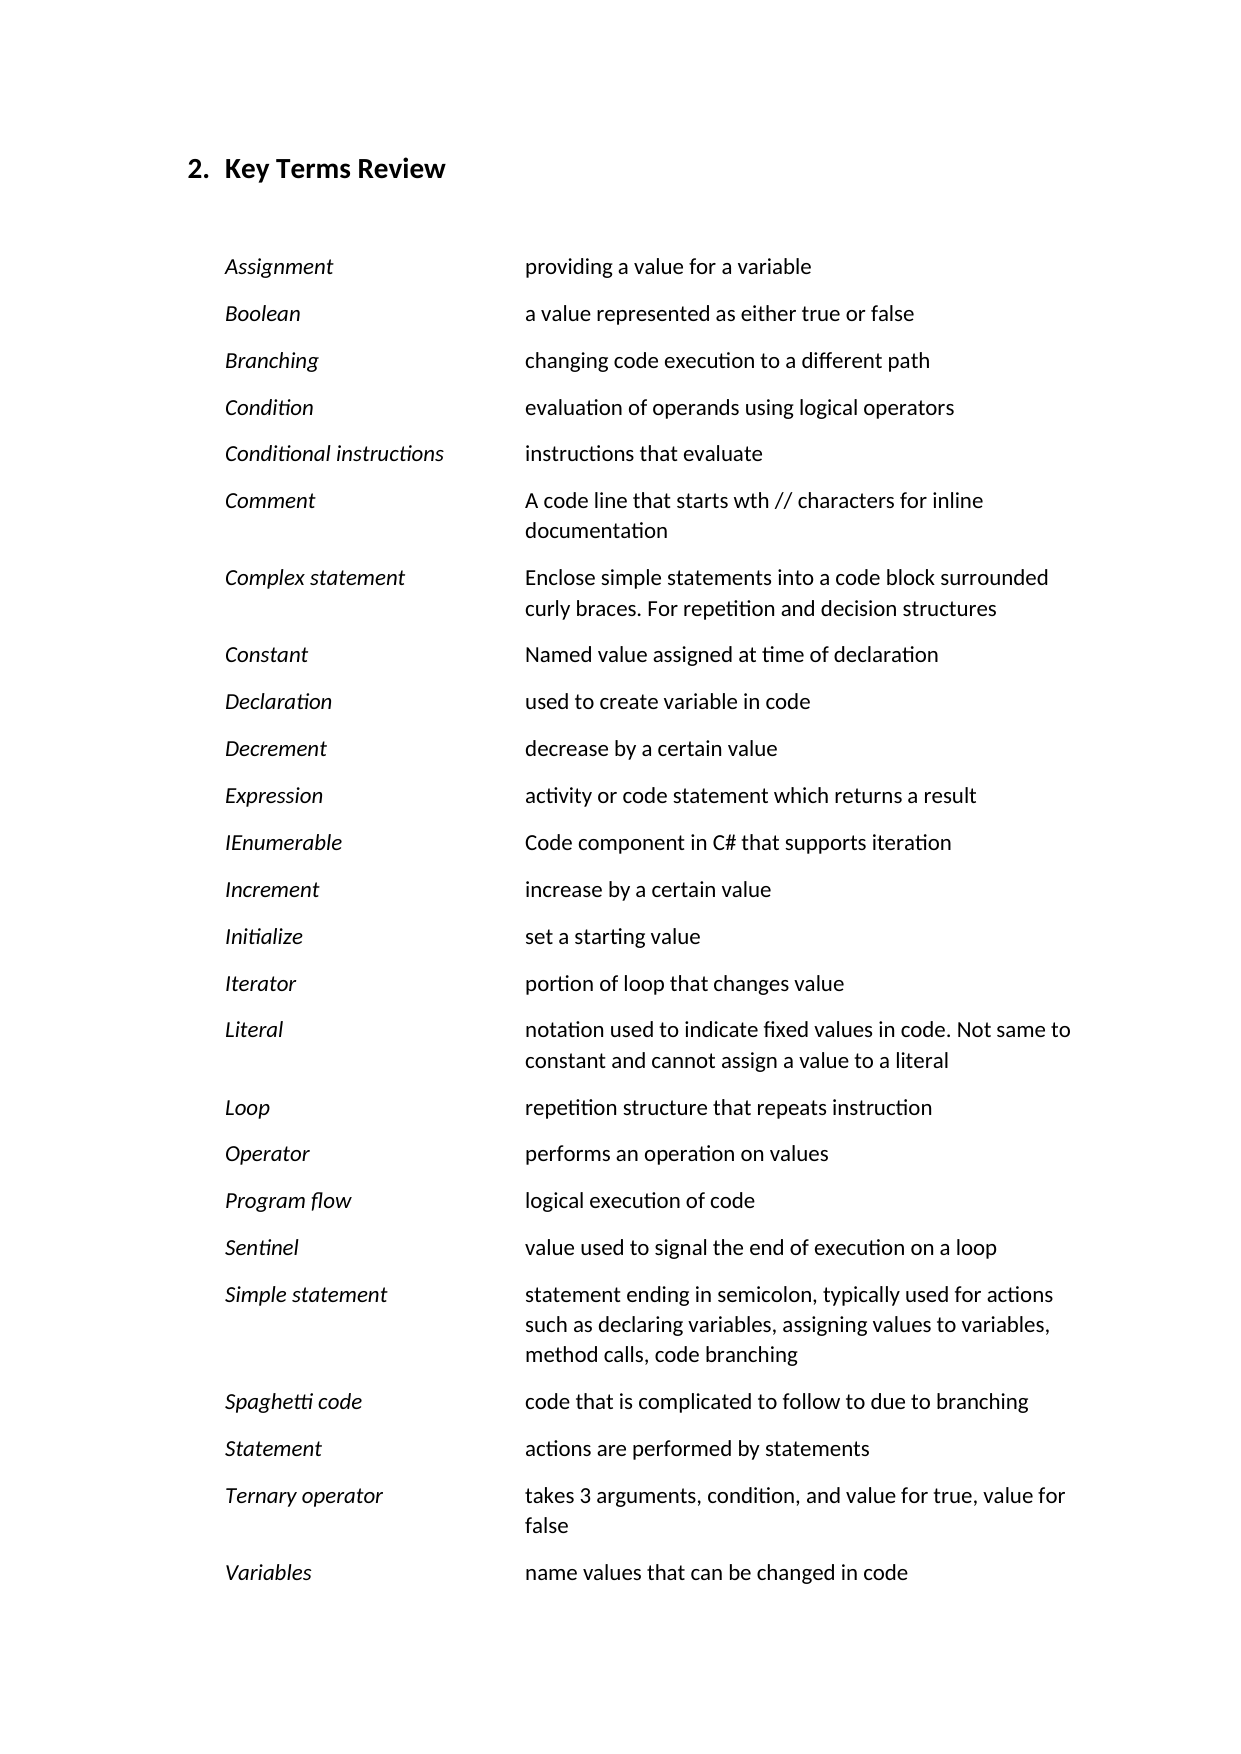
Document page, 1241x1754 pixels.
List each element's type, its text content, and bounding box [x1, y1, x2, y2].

text Sentinel value used to signal the end of execution on a loop [225, 1233, 1090, 1261]
text IEnumerable Code component in C# that supports iteration [225, 828, 1090, 856]
text Decrement decrease by a certain value [225, 734, 1090, 762]
text Operator performs an operation on values [150, 1139, 1090, 1167]
text Initialize set a starting value [225, 922, 1090, 950]
text Constant Named value assigned at time of declaration [225, 641, 1090, 668]
text Variables name values that can be changed in code [225, 1558, 1090, 1586]
text Statement actions are performed by statements [225, 1434, 1090, 1462]
list Key Terms Review [187, 150, 1090, 186]
text Assignment providing a value for a variable [225, 252, 1090, 280]
text Spaghetti code code that is complicated to follow to due to branching [225, 1387, 1090, 1415]
text Comment A code line that starts wth // characters for inline documentation [225, 486, 1090, 544]
text Loop repetition structure that repeats instruction [225, 1093, 1090, 1121]
text Simple statement statement ending in semicolon, typically used for actions such as declaring variables, assigning values to variables, method calls, code branching [225, 1280, 1090, 1368]
text Complex statement Enclose simple statements into a code block surrounded curly braces. For repetition and decision structures [225, 563, 1090, 622]
text Ternary operator takes 3 arguments, condition, and value for true, value for false [225, 1481, 1090, 1539]
text Condition evaluation of operands using logical operators [225, 393, 1090, 421]
text Conditional instructions instructions that evaluate [225, 439, 1090, 467]
text Iterator portion of loop that changes value [225, 969, 1090, 997]
text Increment increase by a certain value [225, 875, 1090, 903]
text Expression activity or code statement which returns a result [225, 781, 1090, 809]
text Branching changing code execution to a different path [225, 346, 1090, 374]
text Boolean a value represented as either true or false [225, 299, 1090, 327]
text Program flow logical execution of code [225, 1186, 1090, 1214]
text Literal notation used to indicate fixed values in code. Not same to constant and cannot assign a value to a literal [225, 1016, 1090, 1074]
text Declaration used to create variable in code [225, 687, 1090, 715]
